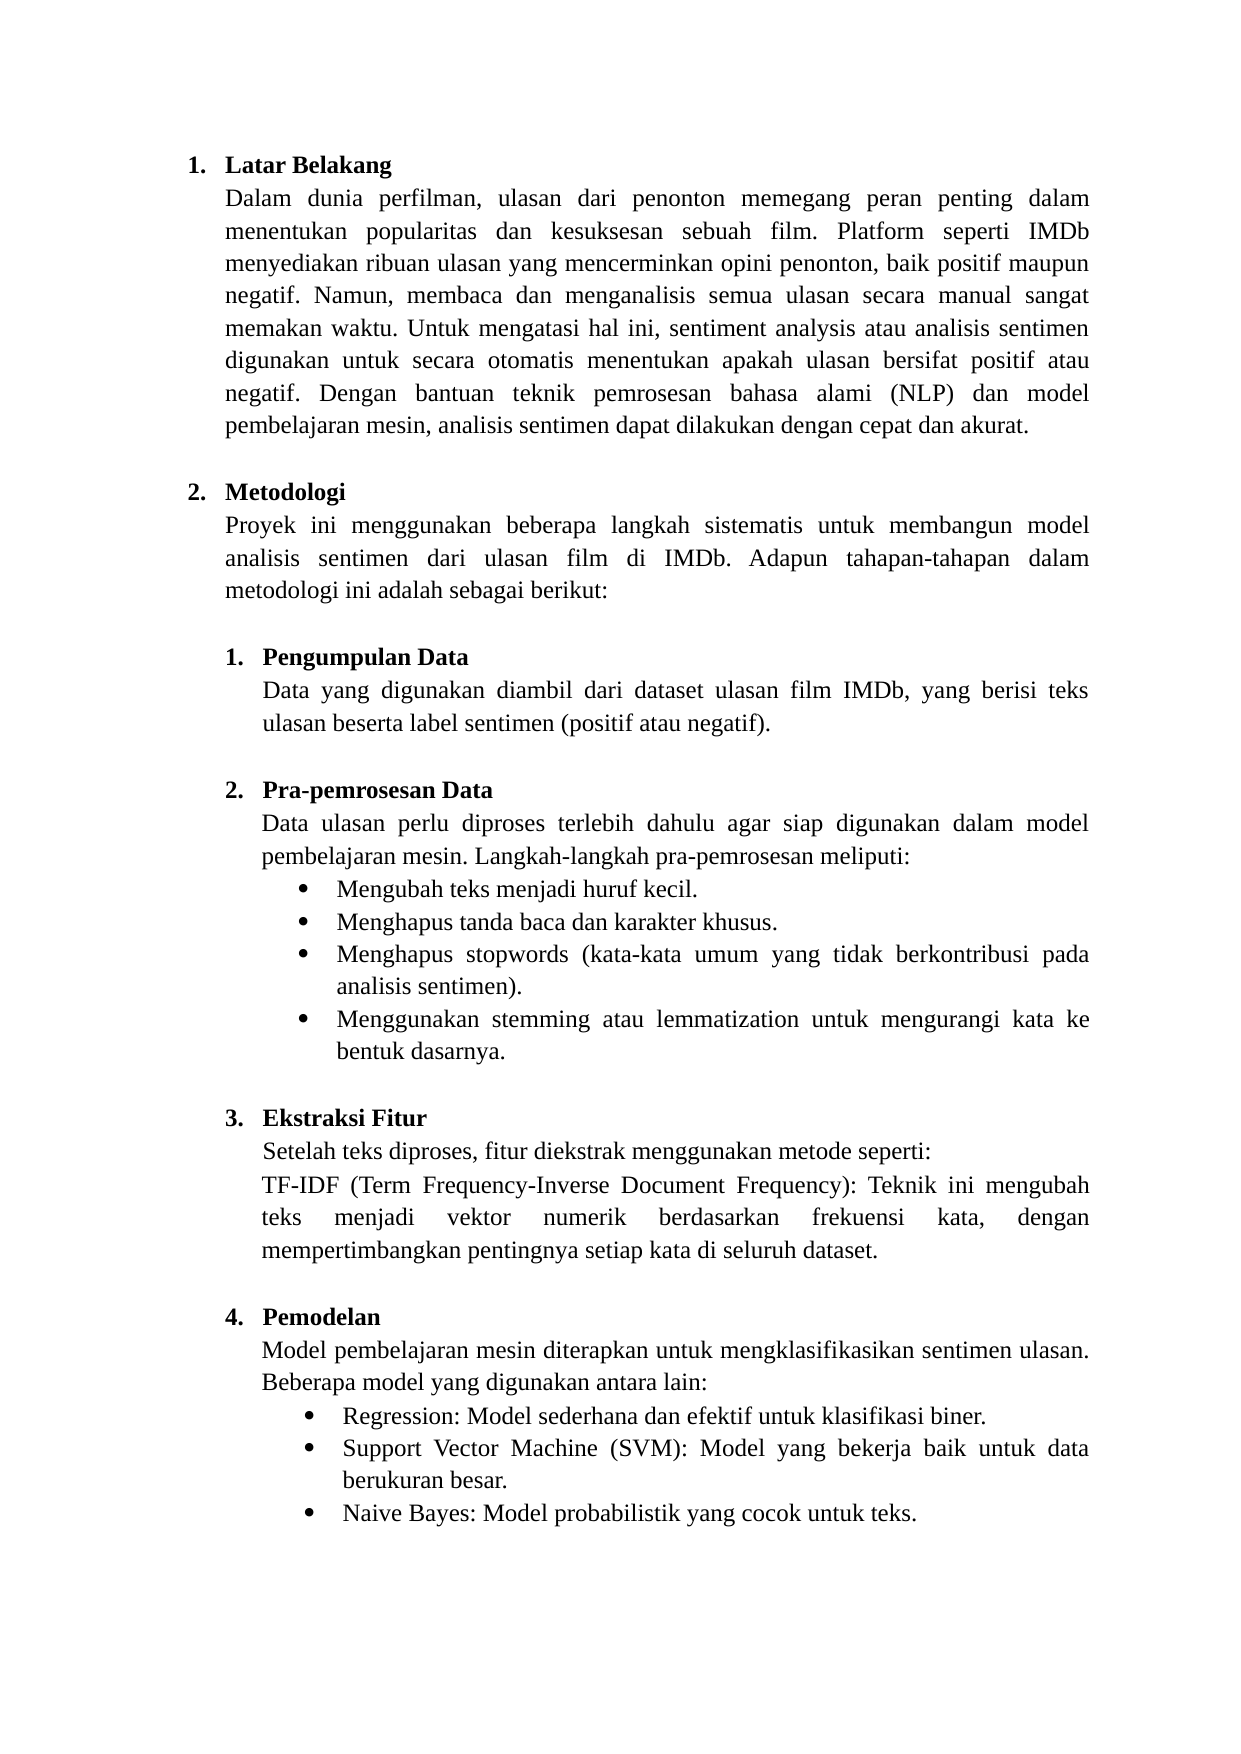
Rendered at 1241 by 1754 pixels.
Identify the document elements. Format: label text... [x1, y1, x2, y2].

list Ekstraksi Fitur [225, 1103, 1090, 1132]
list Pra-pemrosesan Data [225, 775, 1090, 804]
text TF-IDF (Term Frequency-Inverse Document Frequency): Teknik ini mengubah teks menjadi vektor numerik berdasarkan frekuensi kata, dengan mempertimbangkan pentingnya setiap kata di seluruh dataset. [261, 1170, 1090, 1263]
list Mengubah teks menjadi huruf kecil. [299, 874, 1090, 903]
text Data ulasan perlu diproses terlebih dahulu agar siap digunakan dalam model pembelajaran mesin. Langkah-langkah pra-pemrosesan meliputi: [261, 808, 1090, 869]
list Pemodelan [225, 1302, 1090, 1330]
text Setelah teks diproses, fitur diekstrak menggunakan metode seperti: [226, 1136, 1090, 1165]
list Latar Belakang [187, 150, 1090, 179]
list Menggunakan stemming atau lemmatization untuk mengurangi kata ke bentuk dasarnya. [299, 1004, 1090, 1065]
text Data yang digunakan diambil dari dataset ulasan film IMDb, yang berisi teks ulasan beserta label sentimen (positif atau negatif). [262, 676, 1090, 737]
text Proyek ini menggunakan beberapa langkah sistematis untuk membangun model analisis sentimen dari ulasan film di IMDb. Adapun tahapan-tahapan dalam metodologi ini adalah sebagai berikut: [225, 511, 1090, 604]
list Support Vector Machine (SVM): Model yang bekerja baik untuk data berukuran besar. [305, 1433, 1090, 1494]
list Metodologi [187, 477, 1090, 506]
text Model pembelajaran mesin diterapkan untuk mengklasifikasikan sentimen ulasan. Beberapa model yang digunakan antara lain: [261, 1335, 1090, 1396]
list Menghapus stopwords (kata-kata umum yang tidak berkontribusi pada analisis sentimen). [299, 939, 1090, 1000]
list Pengumpulan Data [225, 642, 1090, 671]
text Dalam dunia perfilman, ulasan dari penonton memegang peran penting dalam menentukan popularitas dan kesuksesan sebuah film. Platform seperti IMDb menyediakan ribuan ulasan yang mencerminkan opini penonton, baik positif maupun negatif. Namun, membaca dan menganalisis semua ulasan secara manual sangat memakan waktu. Untuk mengatasi hal ini, sentiment analysis atau analisis sentimen digunakan untuk secara otomatis menentukan apakah ulasan bersifat positif atau negatif. Dengan bantuan teknik pemrosesan bahasa alami (NLP) dan model pembelajaran mesin, analisis sentimen dapat dilakukan dengan cepat dan akurat. [225, 183, 1090, 439]
list Menghapus tanda baca dan karakter khusus. [299, 907, 1090, 935]
list Regression: Model sederhana dan efektif untuk klasifikasi biner. [305, 1401, 1090, 1429]
list Naive Bayes: Model probabilistik yang cocok untuk teks. [305, 1498, 1090, 1527]
